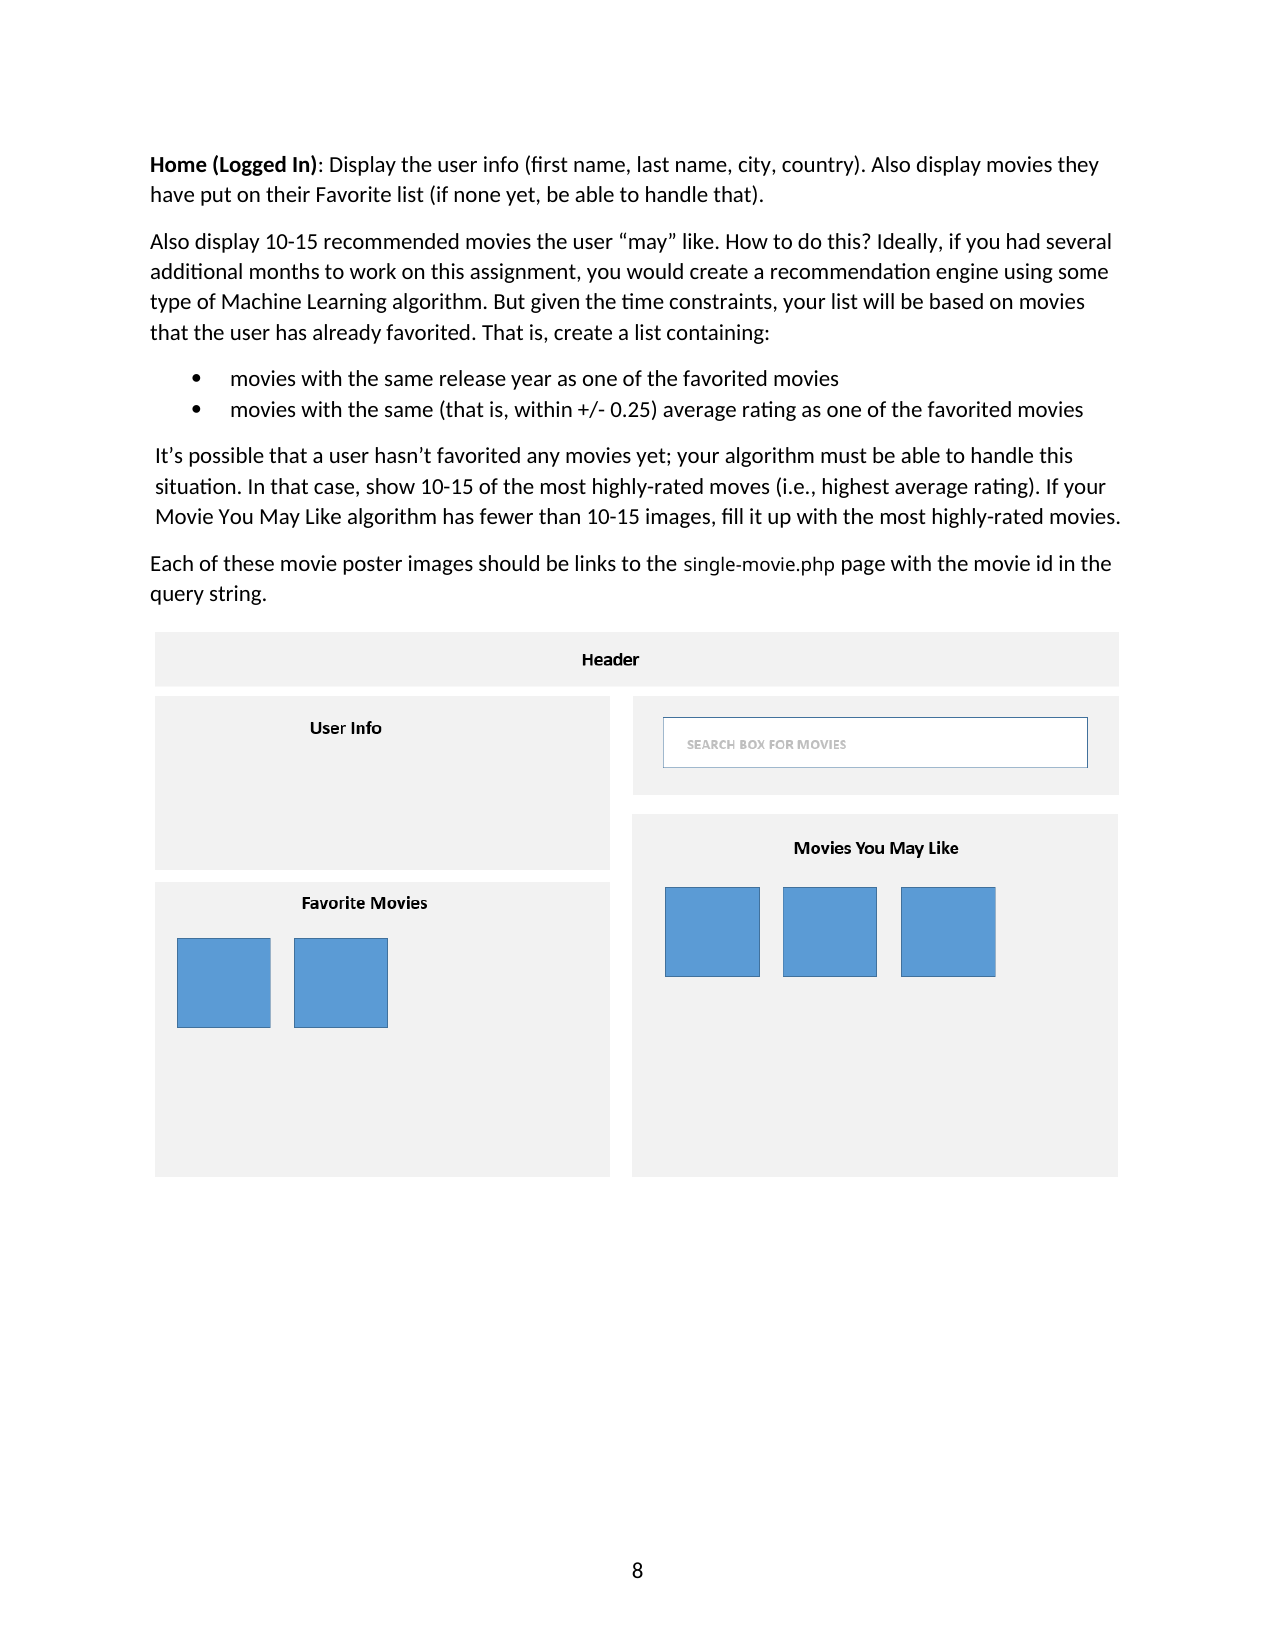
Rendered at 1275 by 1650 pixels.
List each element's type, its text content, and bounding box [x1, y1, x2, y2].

text Also display 10-15 recommended movies the user “may” like. How to do this? Ideally, if you had several additional months to work on this assignment, you would create a recommendation engine using some type of Machine Learning algorithm. But given the time constraints, your list will be based on movies that the user has already favorited. That is, create a list containing: [150, 227, 1125, 346]
text Each of these movie poster images should be links to the single-movie.php page with the movie id in the query string. [150, 549, 1125, 607]
list movies with the same (that is, within +/- 0.25) average rating as one of the favorited movies [192, 395, 1125, 423]
picture [150, 626, 1125, 1186]
text It’s possible that a user hasn’t favorited any movies yet; your algorithm must be able to handle this situation. In that case, show 10-15 of the most highly-rated moves (i.e., highest average rating). If your Movie You May Like algorithm has fewer than 10-15 images, fill it up with the most highly-rated movies. [155, 442, 1125, 530]
list movies with the same release year as one of the favorited movies [192, 364, 1125, 393]
text Home (Logged In): Display the user info (first name, last name, city, country). Also display movies they have put on their Favorite list (if none yet, be able to handle that). [150, 150, 1125, 208]
